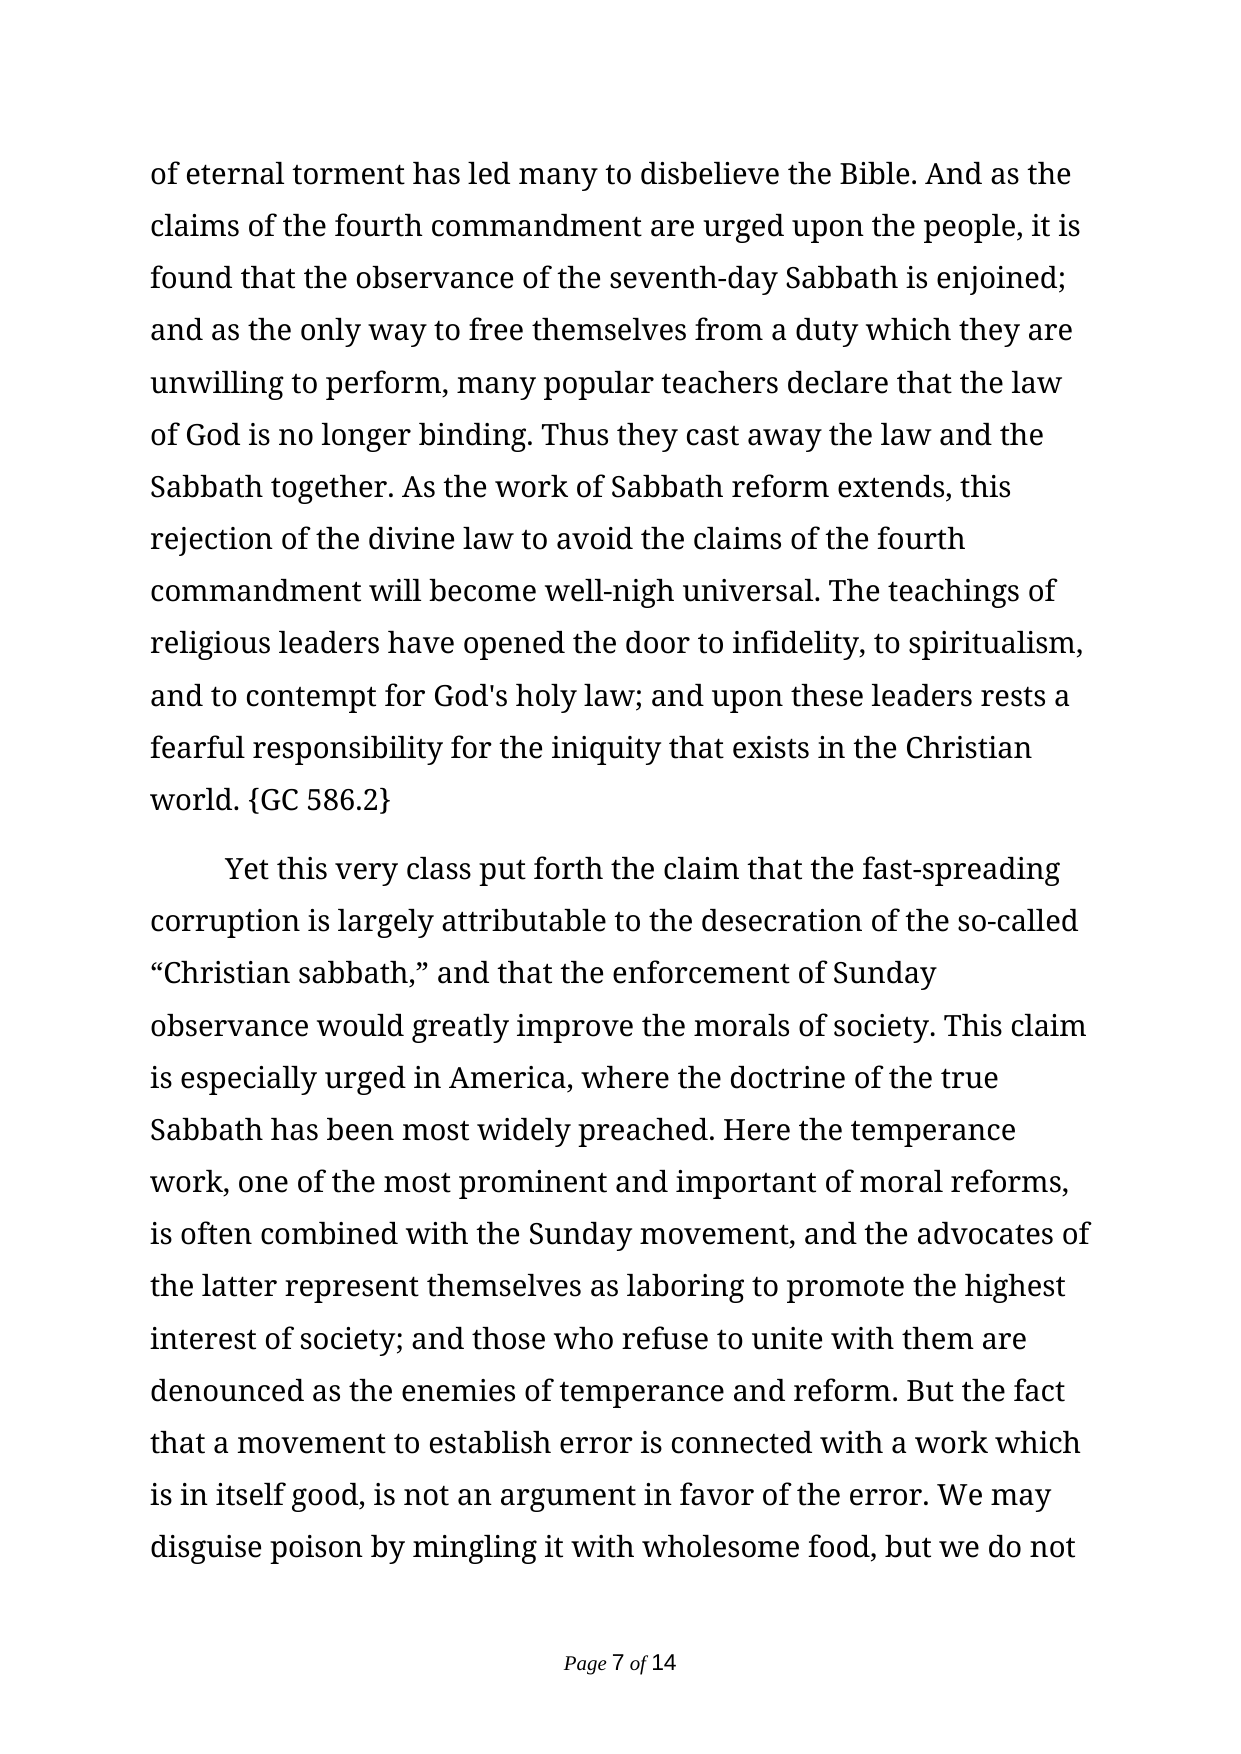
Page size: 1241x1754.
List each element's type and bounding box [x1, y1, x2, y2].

text [150, 150, 1090, 824]
text [150, 845, 1090, 1572]
